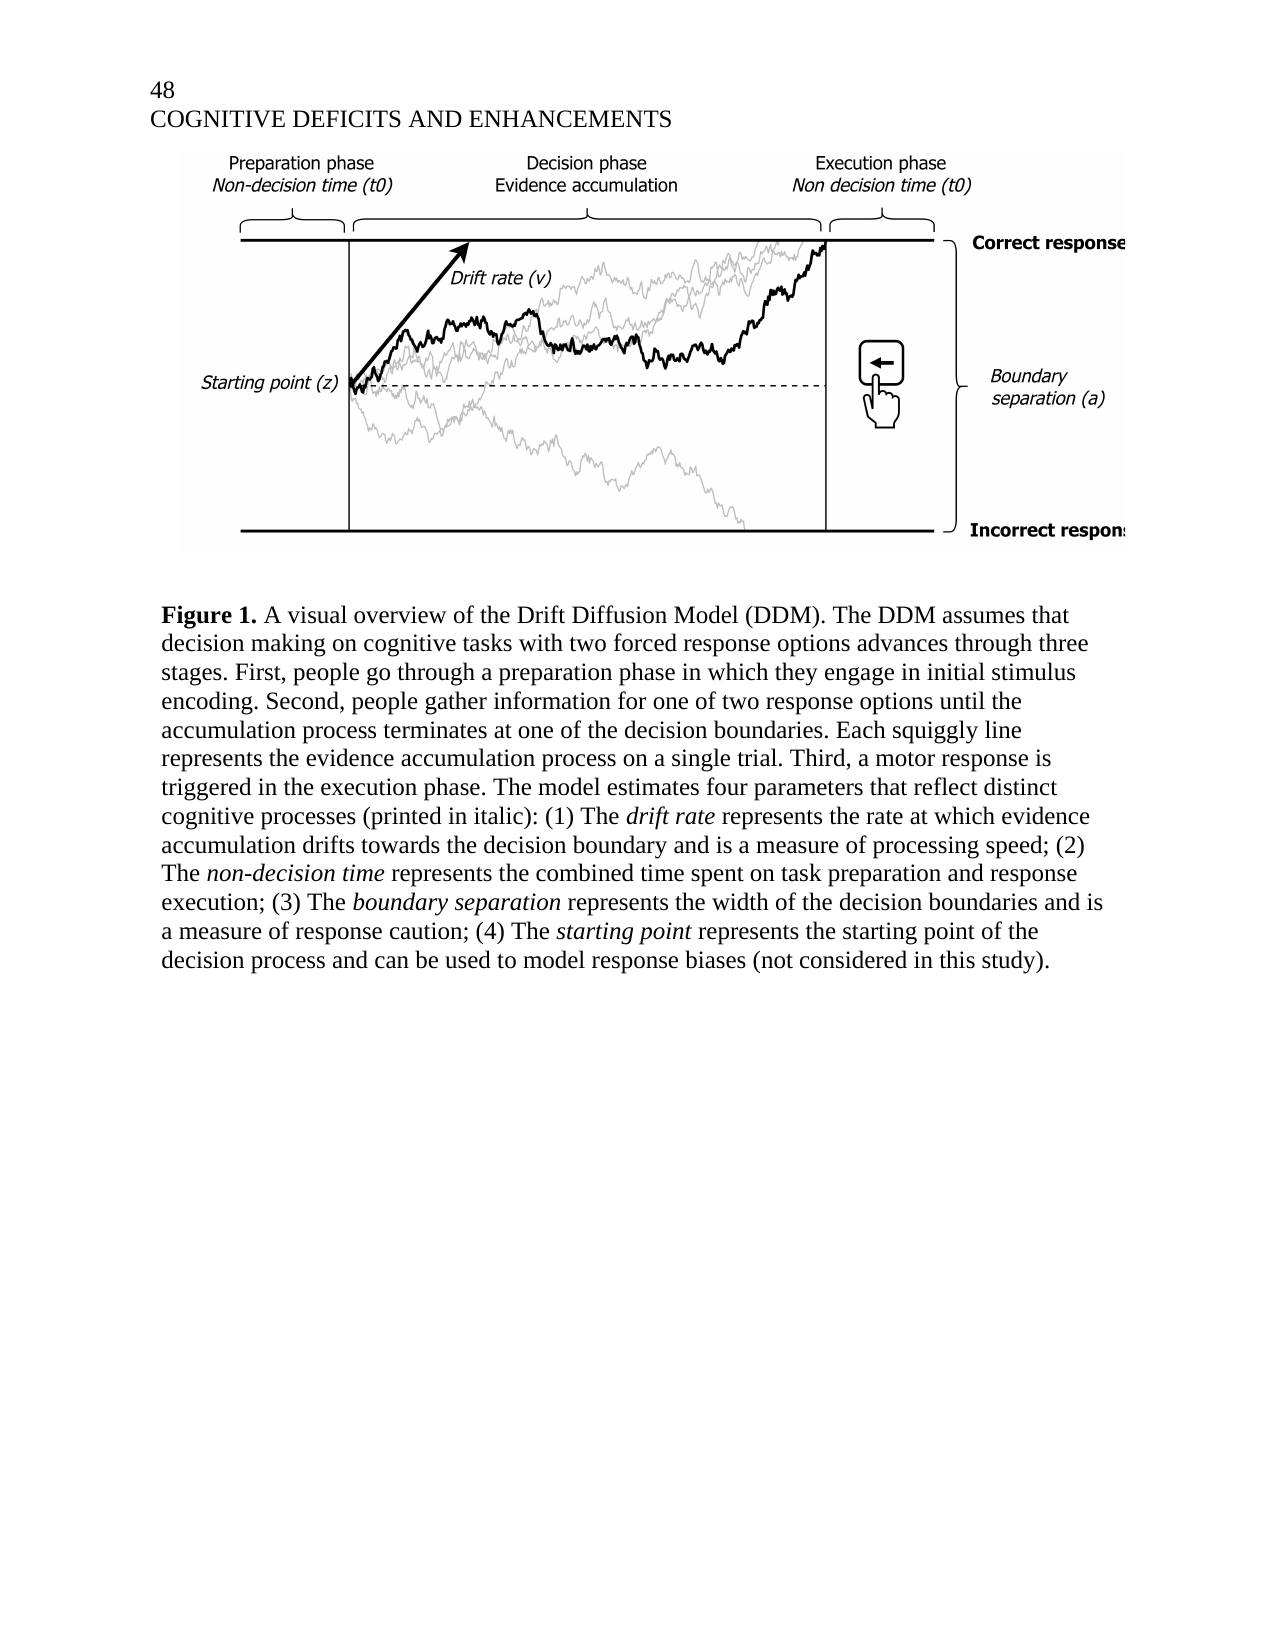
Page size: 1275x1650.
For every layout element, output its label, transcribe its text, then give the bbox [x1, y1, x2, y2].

picture [180, 150, 1125, 551]
table_header Figure 1. A visual overview of the Drift Diffusion Model (DDM). The DDM assumes that decision making on cognitive tasks with two forced response options advances through three stages. First, people go through a preparation phase in which they engage in initial stimulus encoding. Second, people gather information for one of two response options until the accumulation process terminates at one of the decision boundaries. Each squiggly line represents the evidence accumulation process on a single trial. Third, a motor response is triggered in the execution phase. The model estimates four parameters that reflect distinct cognitive processes (printed in italic): (1) The drift rate represents the rate at which evidence accumulation drifts towards the decision boundary and is a measure of processing speed; (2) The non-decision time represents the combined time spent on task preparation and response execution; (3) The boundary separation represents the width of the decision boundaries and is a measure of response caution; (4) The starting point represents the starting point of the decision process and can be used to model response biases (not considered in this study). [150, 150, 1125, 986]
